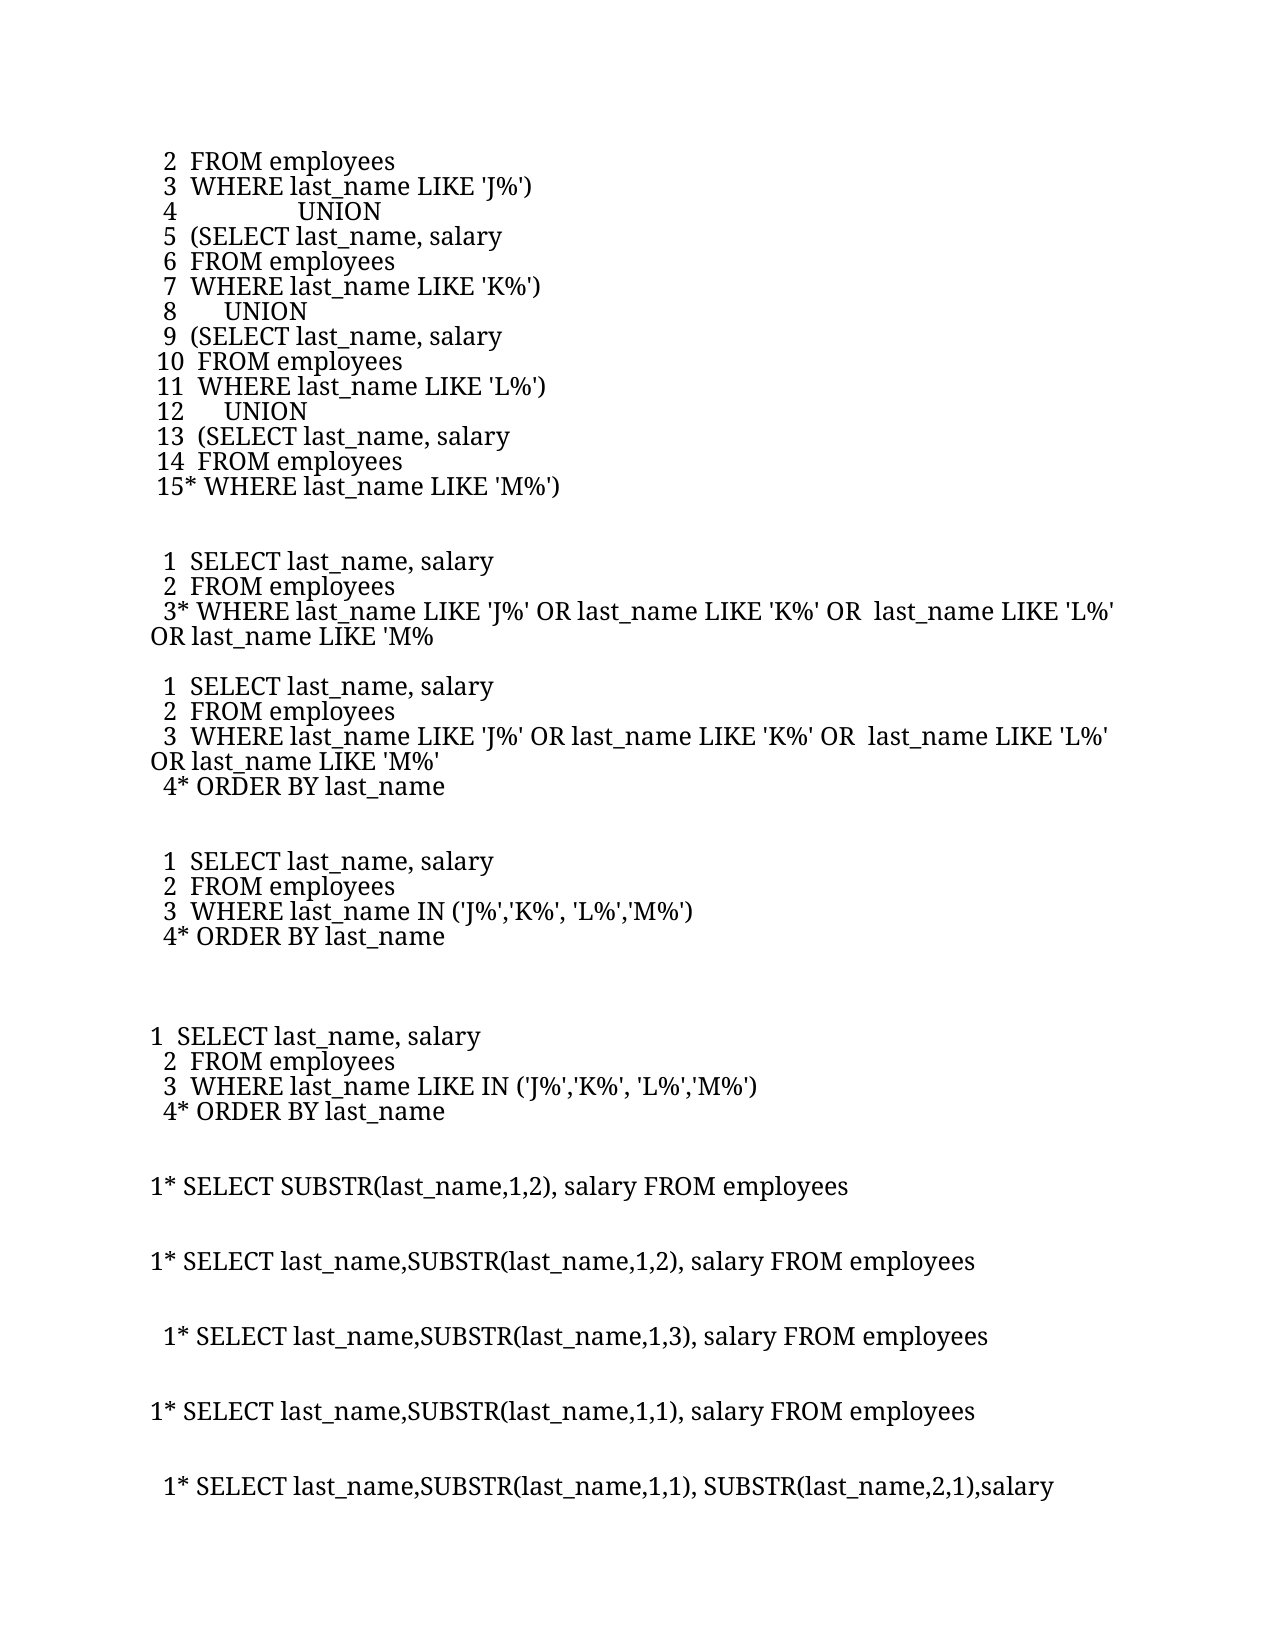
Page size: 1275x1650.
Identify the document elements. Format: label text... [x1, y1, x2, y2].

text 4* ORDER BY last_name [150, 1100, 1125, 1125]
text 3 WHERE last_name LIKE 'J%') [150, 175, 1125, 200]
text 1* SELECT last_name,SUBSTR(last_name,1,1), salary FROM employees [150, 1400, 1125, 1425]
text 1 SELECT last_name, salary [150, 850, 1125, 875]
text 4 UNION [150, 200, 1125, 225]
text 10 FROM employees [150, 350, 1125, 375]
text 2 FROM employees [150, 150, 1125, 175]
text 2 FROM employees [150, 1050, 1125, 1075]
text 13 (SELECT last_name, salary [150, 425, 1125, 450]
text 1* SELECT SUBSTR(last_name,1,2), salary FROM employees [150, 1175, 1125, 1200]
text 1 SELECT last_name, salary [150, 675, 1125, 700]
text 15* WHERE last_name LIKE 'M%') [150, 475, 1125, 500]
text 3 WHERE last_name LIKE IN ('J%','K%', 'L%','M%') [150, 1075, 1125, 1100]
text 1* SELECT last_name,SUBSTR(last_name,1,2), salary FROM employees [150, 1250, 1125, 1275]
text 1 SELECT last_name, salary [150, 1025, 1125, 1050]
text 3 WHERE last_name LIKE 'J%' OR last_name LIKE 'K%' OR last_name LIKE 'L%' OR last_name LIKE 'M%' [150, 725, 1125, 775]
text 5 (SELECT last_name, salary [150, 225, 1125, 250]
text 9 (SELECT last_name, salary [150, 325, 1125, 350]
text 3* WHERE last_name LIKE 'J%' OR last_name LIKE 'K%' OR last_name LIKE 'L%' OR last_name LIKE 'M% [150, 600, 1125, 650]
text 7 WHERE last_name LIKE 'K%') [150, 275, 1125, 300]
text 11 WHERE last_name LIKE 'L%') [150, 375, 1125, 400]
text 2 FROM employees [150, 700, 1125, 725]
text 8 UNION [150, 300, 1125, 325]
text 6 FROM employees [150, 250, 1125, 275]
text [150, 1475, 1125, 1500]
text 2 FROM employees [150, 875, 1125, 900]
text 14 FROM employees [150, 450, 1125, 475]
text 3 WHERE last_name IN ('J%','K%', 'L%','M%') [150, 900, 1125, 925]
text 12 UNION [150, 400, 1125, 425]
text 4* ORDER BY last_name [150, 925, 1125, 950]
text 2 FROM employees [150, 575, 1125, 600]
text 1 SELECT last_name, salary [150, 550, 1125, 575]
text 1* SELECT last_name,SUBSTR(last_name,1,3), salary FROM employees [150, 1325, 1125, 1350]
text 4* ORDER BY last_name [150, 775, 1125, 800]
